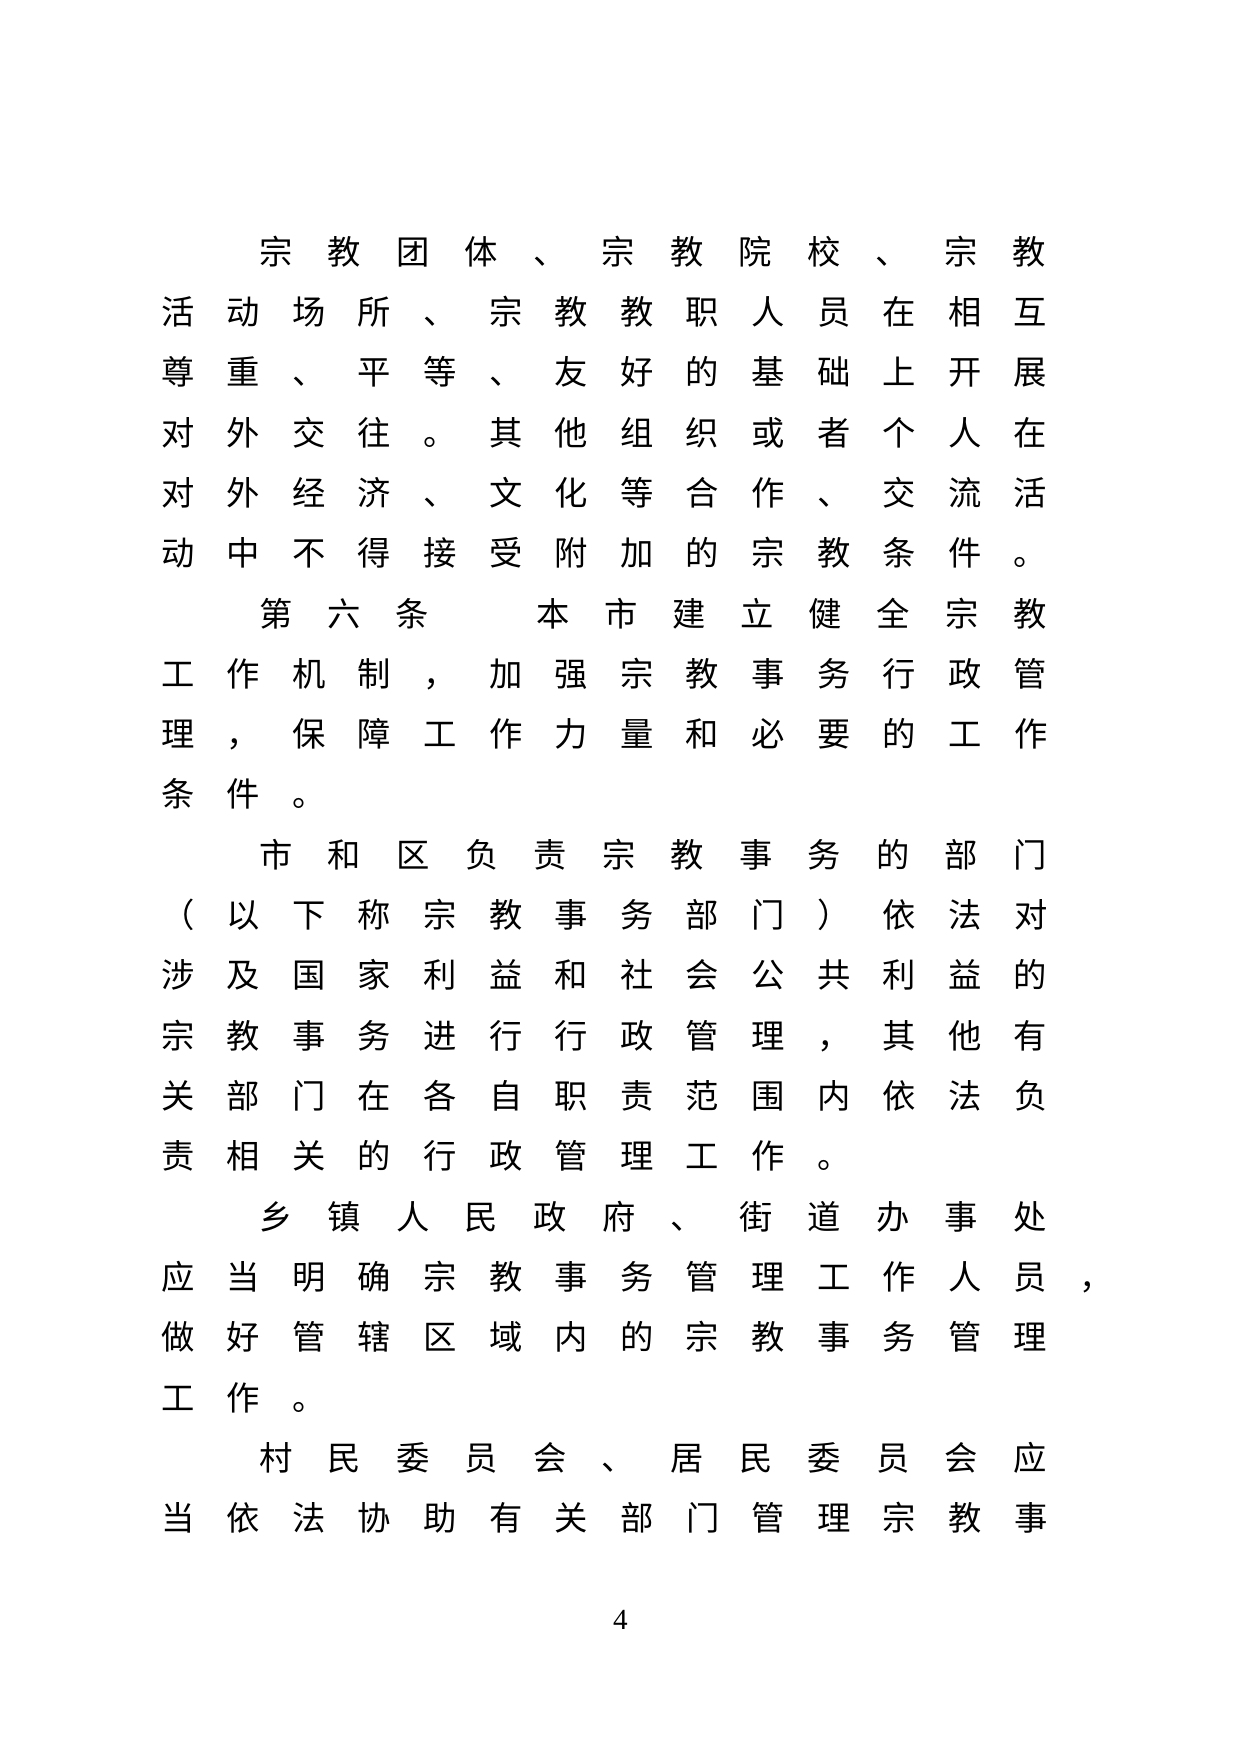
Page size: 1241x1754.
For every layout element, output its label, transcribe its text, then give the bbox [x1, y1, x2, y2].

text 第六条 本市建立健全宗教工作机制，加强宗教事务行政管理，保障工作力量和必要的工作条件。 [161, 581, 1079, 822]
text 市和区负责宗教事务的部门（以下称宗教事务部门）依法对涉及国家利益和社会公共利益的宗教事务进行行政管理，其他有关部门在各自职责范围内依法负责相关的行政管理工作。 [161, 822, 1079, 1184]
text 乡镇人民政府、街道办事处应当明确宗教事务管理工作人员，做好管辖区域内的宗教事务管理工作。 [161, 1184, 1079, 1426]
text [161, 1426, 1079, 1546]
text 宗教团体、宗教院校、宗教活动场所、宗教教职人员在相互尊重、平等、友好的基础上开展对外交往。其他组织或者个人在对外经济、文化等合作、交流活动中不得接受附加的宗教条件。 [161, 219, 1079, 581]
